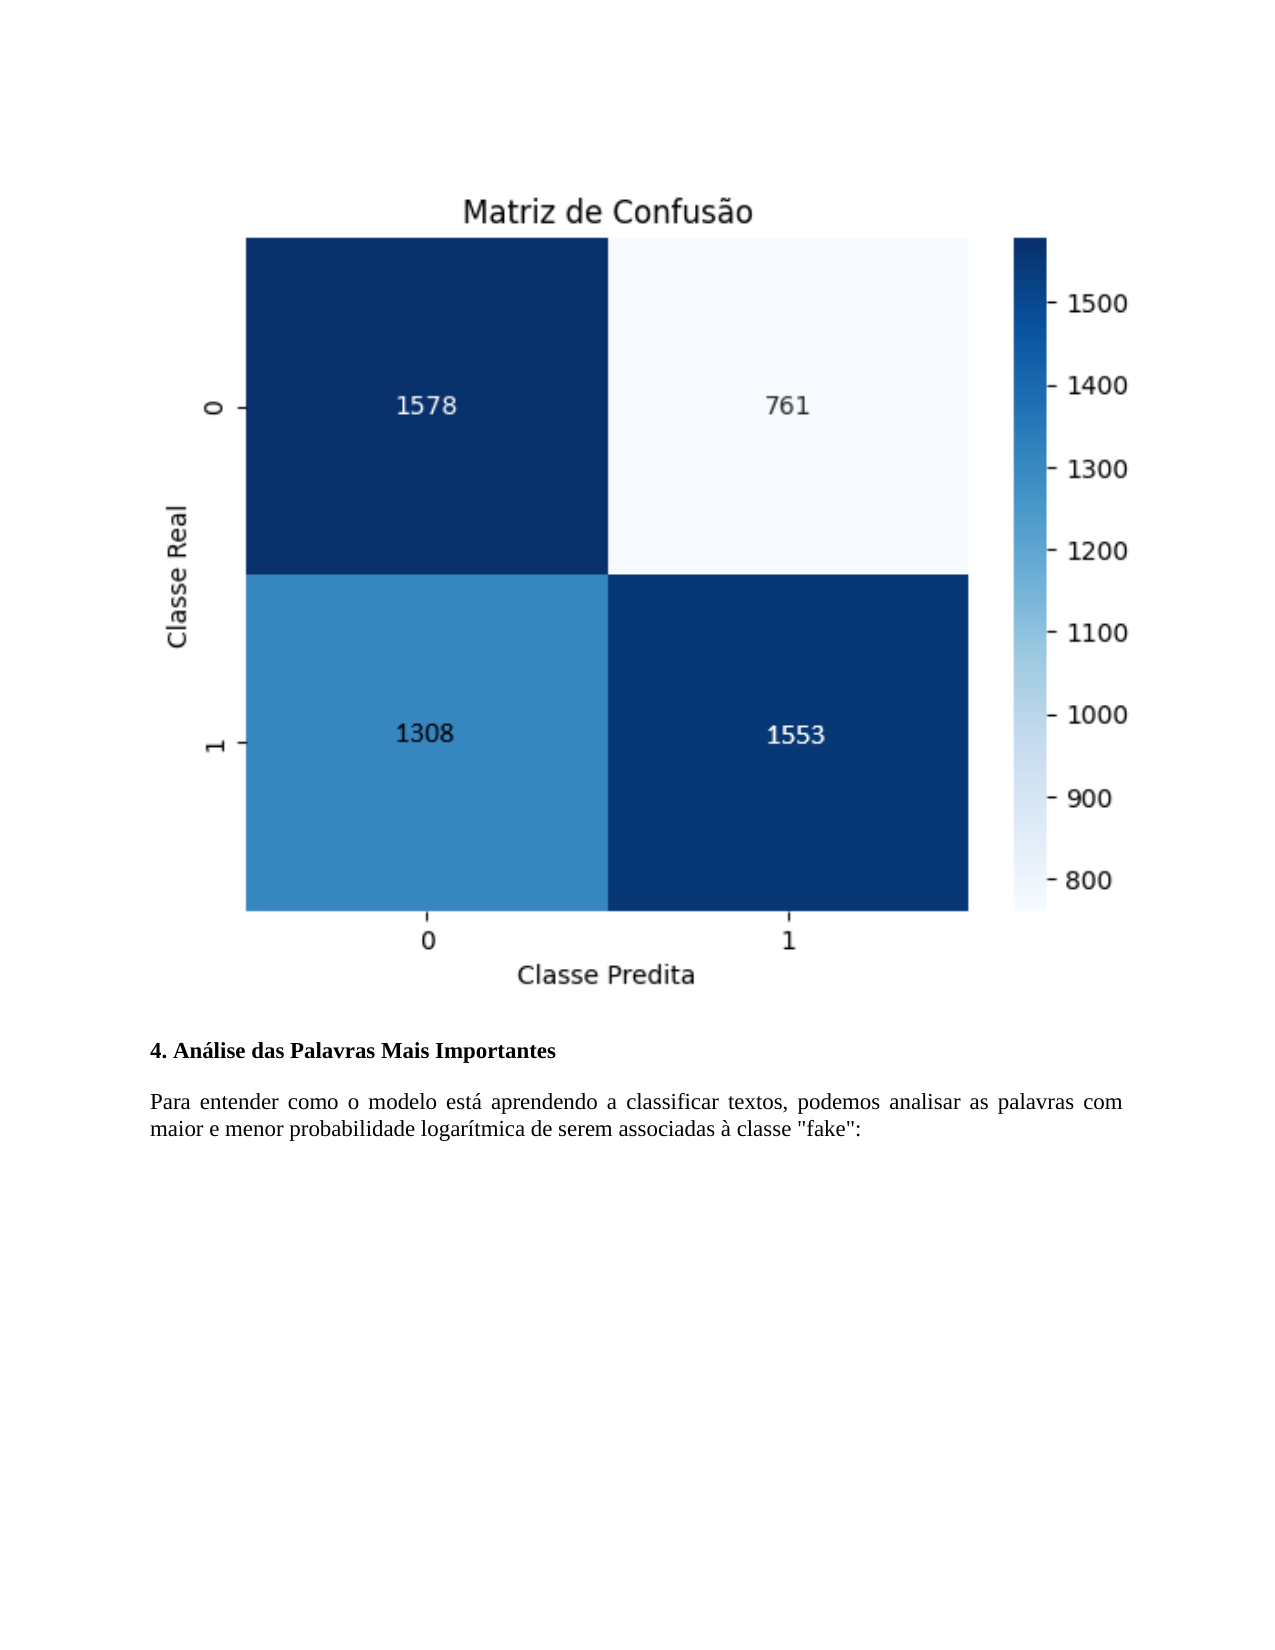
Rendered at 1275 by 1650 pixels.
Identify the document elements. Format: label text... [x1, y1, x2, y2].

text 4. Análise das Palavras Mais Importantes [150, 1037, 1125, 1063]
picture [150, 180, 1147, 1008]
text Para entender como o modelo está aprendendo a classificar textos, podemos analisar as palavras com maior e menor probabilidade logarítmica de serem associadas à classe "fake": [150, 1088, 1125, 1141]
